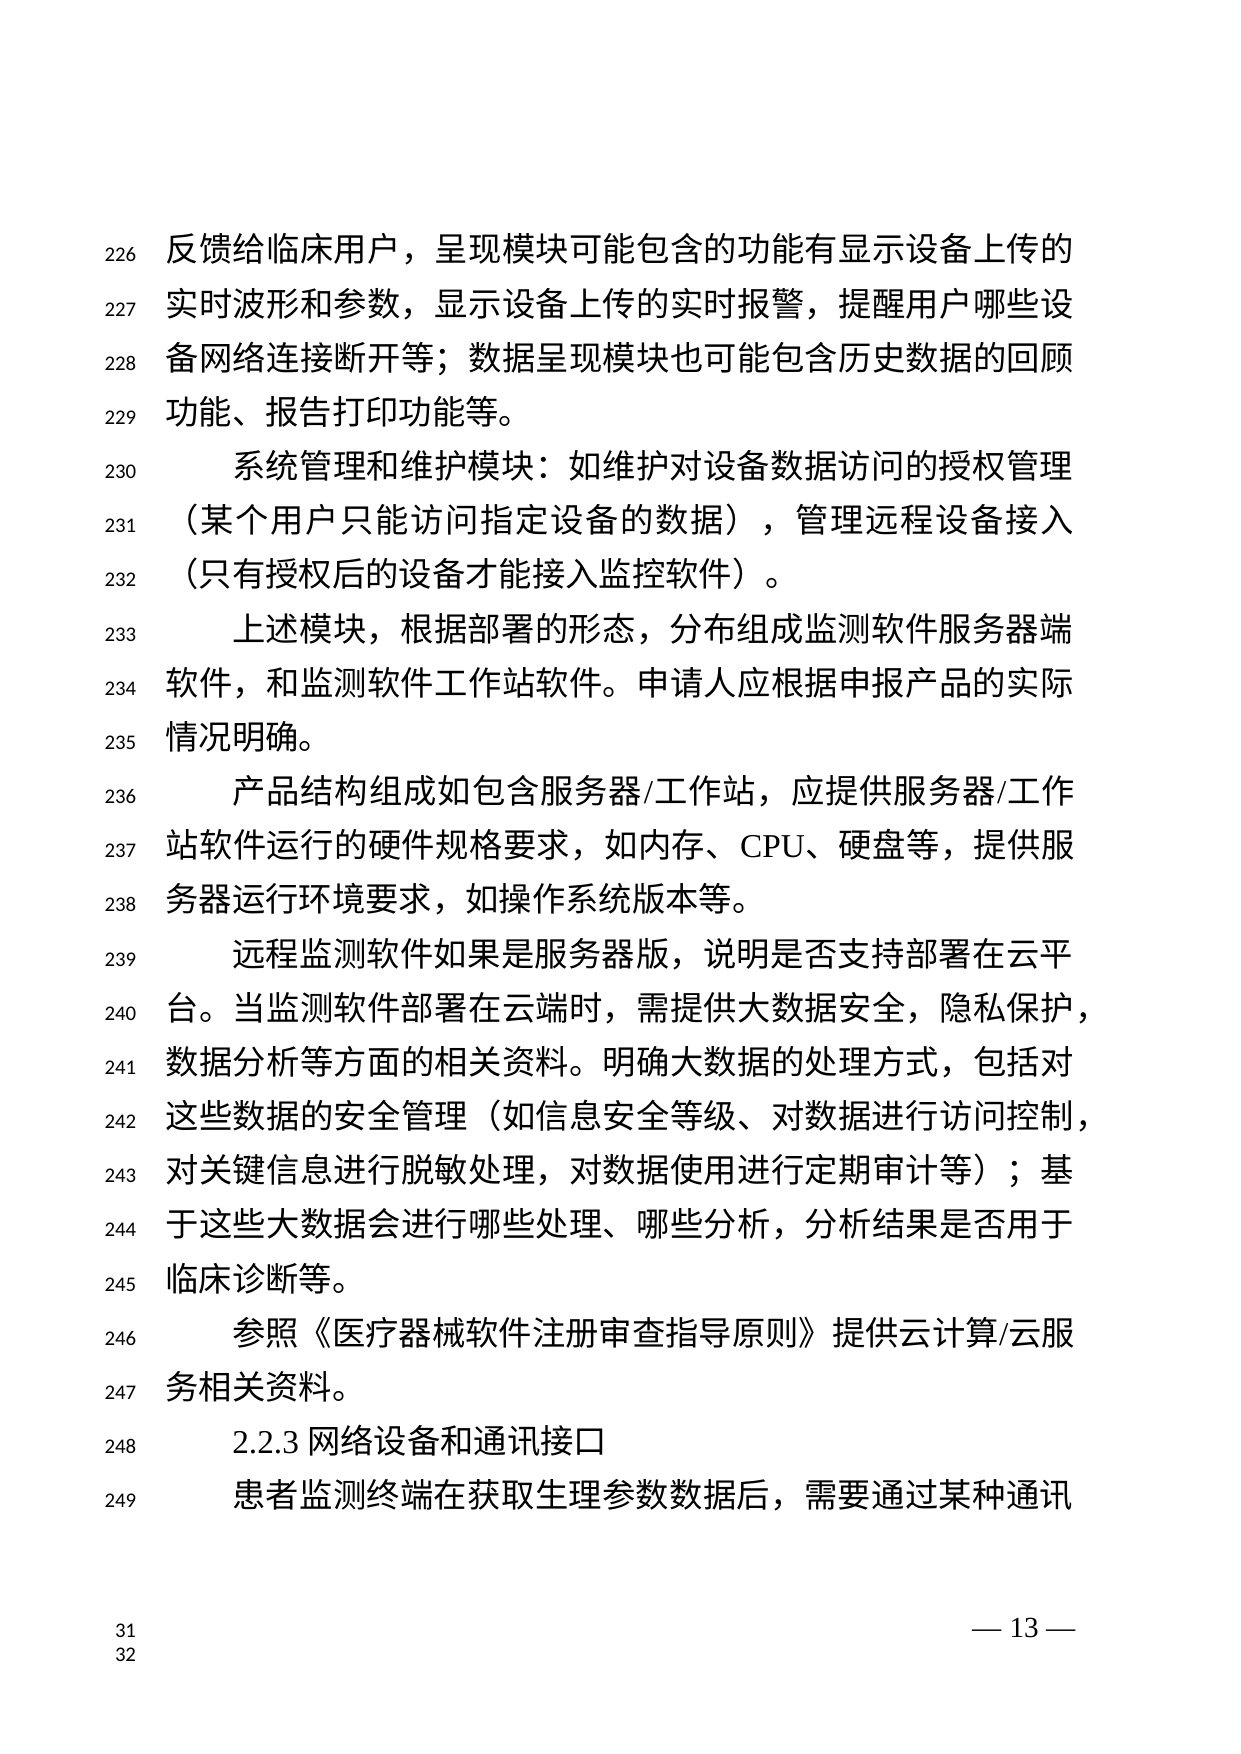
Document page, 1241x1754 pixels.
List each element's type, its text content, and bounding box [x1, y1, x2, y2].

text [165, 1464, 1075, 1518]
text 参照《医疗器械软件注册审查指导原则》提供云计算/云服务相关资料。 [165, 1302, 1075, 1410]
list 远程监测软件如果是服务器版，说明是否支持部署在云平台。当监测软件部署在云端时，需提供大数据安全，隐私保护，数据分析等方面的相关资料。明确大数据的处理方式，包括对这些数据的安全管理（如信息安全等级、对数据进行访问控制，对关键信息进行脱敏处理，对数据使用进行定期审计等）；基于这些大数据会进行哪些处理、哪些分析，分析结果是否用于临床诊断等。 [165, 923, 1075, 1302]
text 产品结构组成如包含服务器/工作站，应提供服务器/工作站软件运行的硬件规格要求，如内存、CPU、硬盘等，提供服务器运行环境要求，如操作系统版本等。 [165, 760, 1075, 923]
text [165, 218, 1075, 435]
text 系统管理和维护模块：如维护对设备数据访问的授权管理（某个用户只能访问指定设备的数据），管理远程设备接入（只有授权后的设备才能接入监控软件）。 [165, 435, 1075, 598]
list 网络设备和通讯接口 [165, 1410, 1075, 1464]
text 上述模块，根据部署的形态，分布组成监测软件服务器端软件，和监测软件工作站软件。申请人应根据申报产品的实际情况明确。 [165, 598, 1075, 760]
